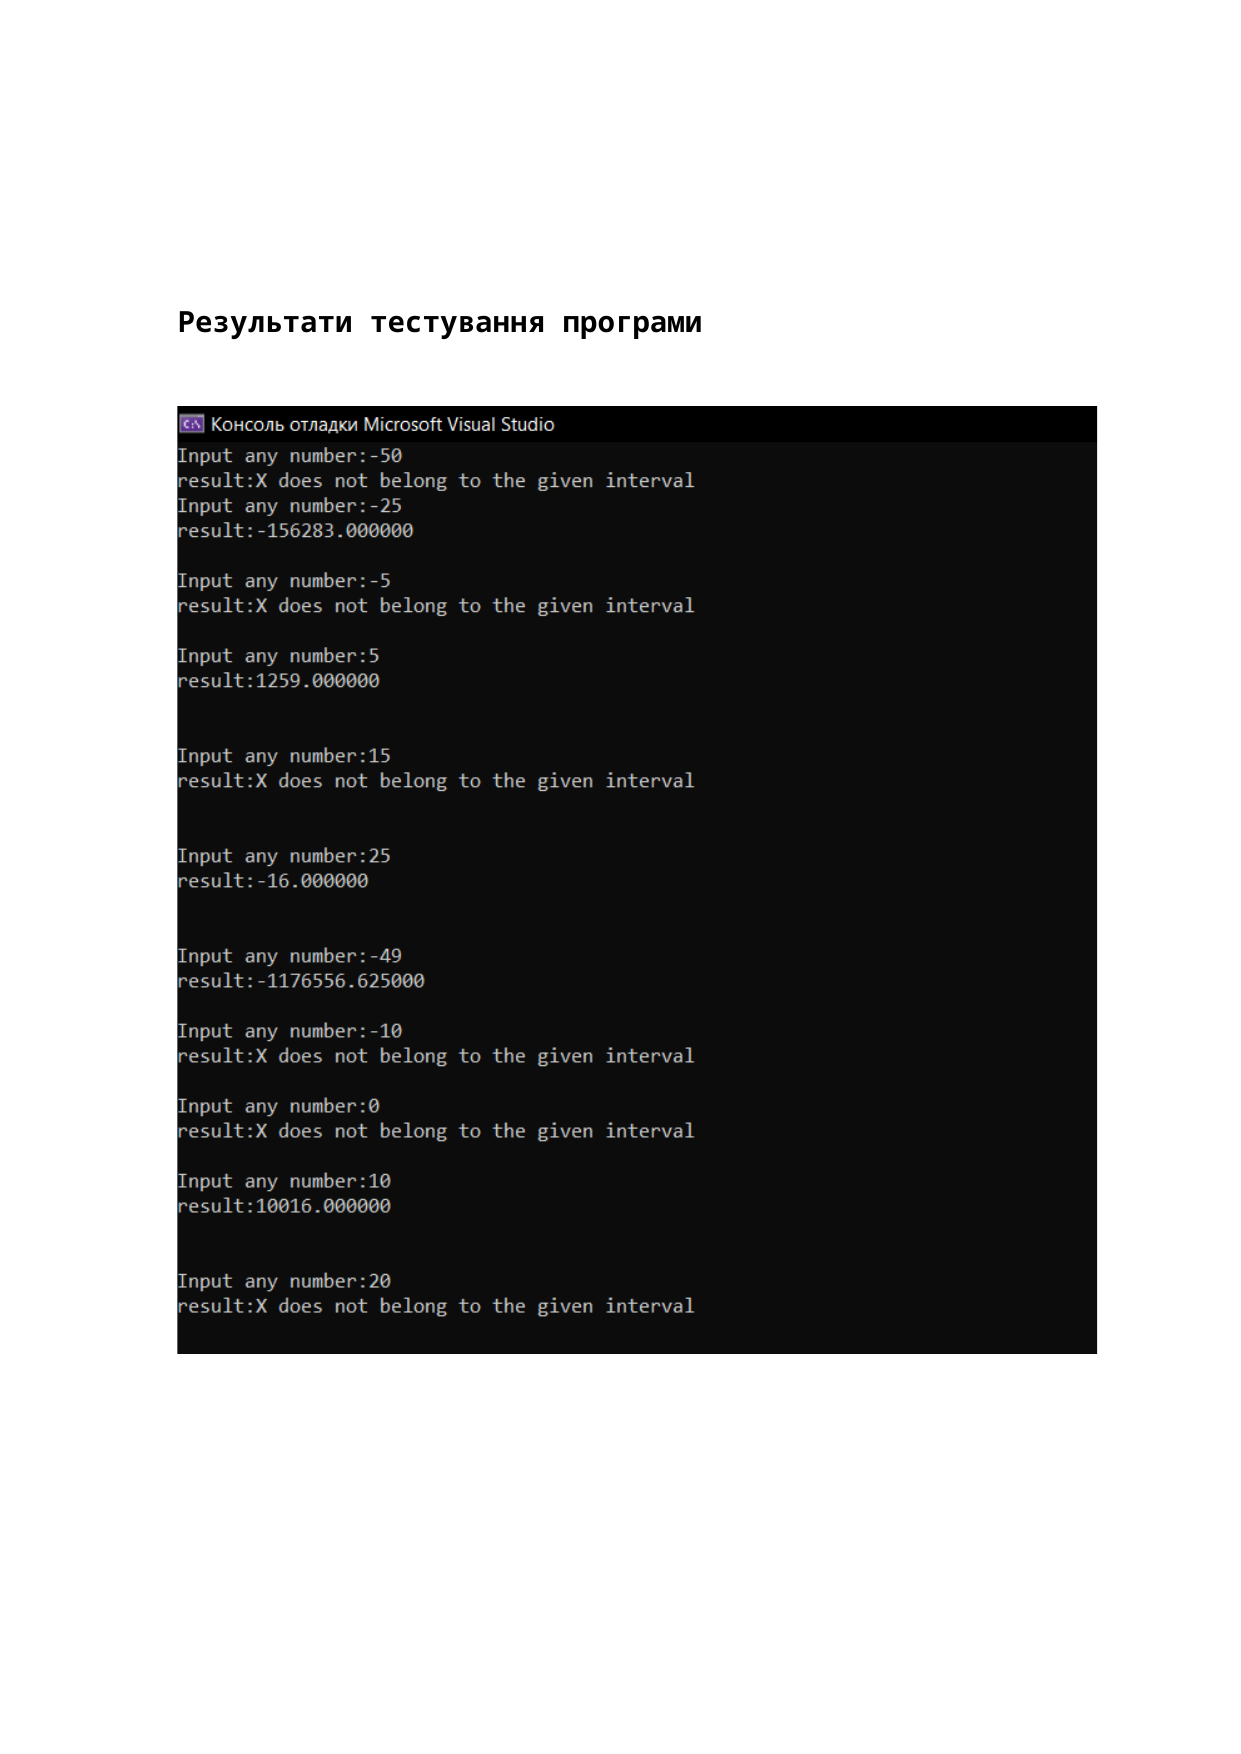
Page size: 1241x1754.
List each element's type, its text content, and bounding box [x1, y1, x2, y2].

text Результати тестування програми [177, 301, 1152, 341]
picture [177, 406, 1098, 1354]
